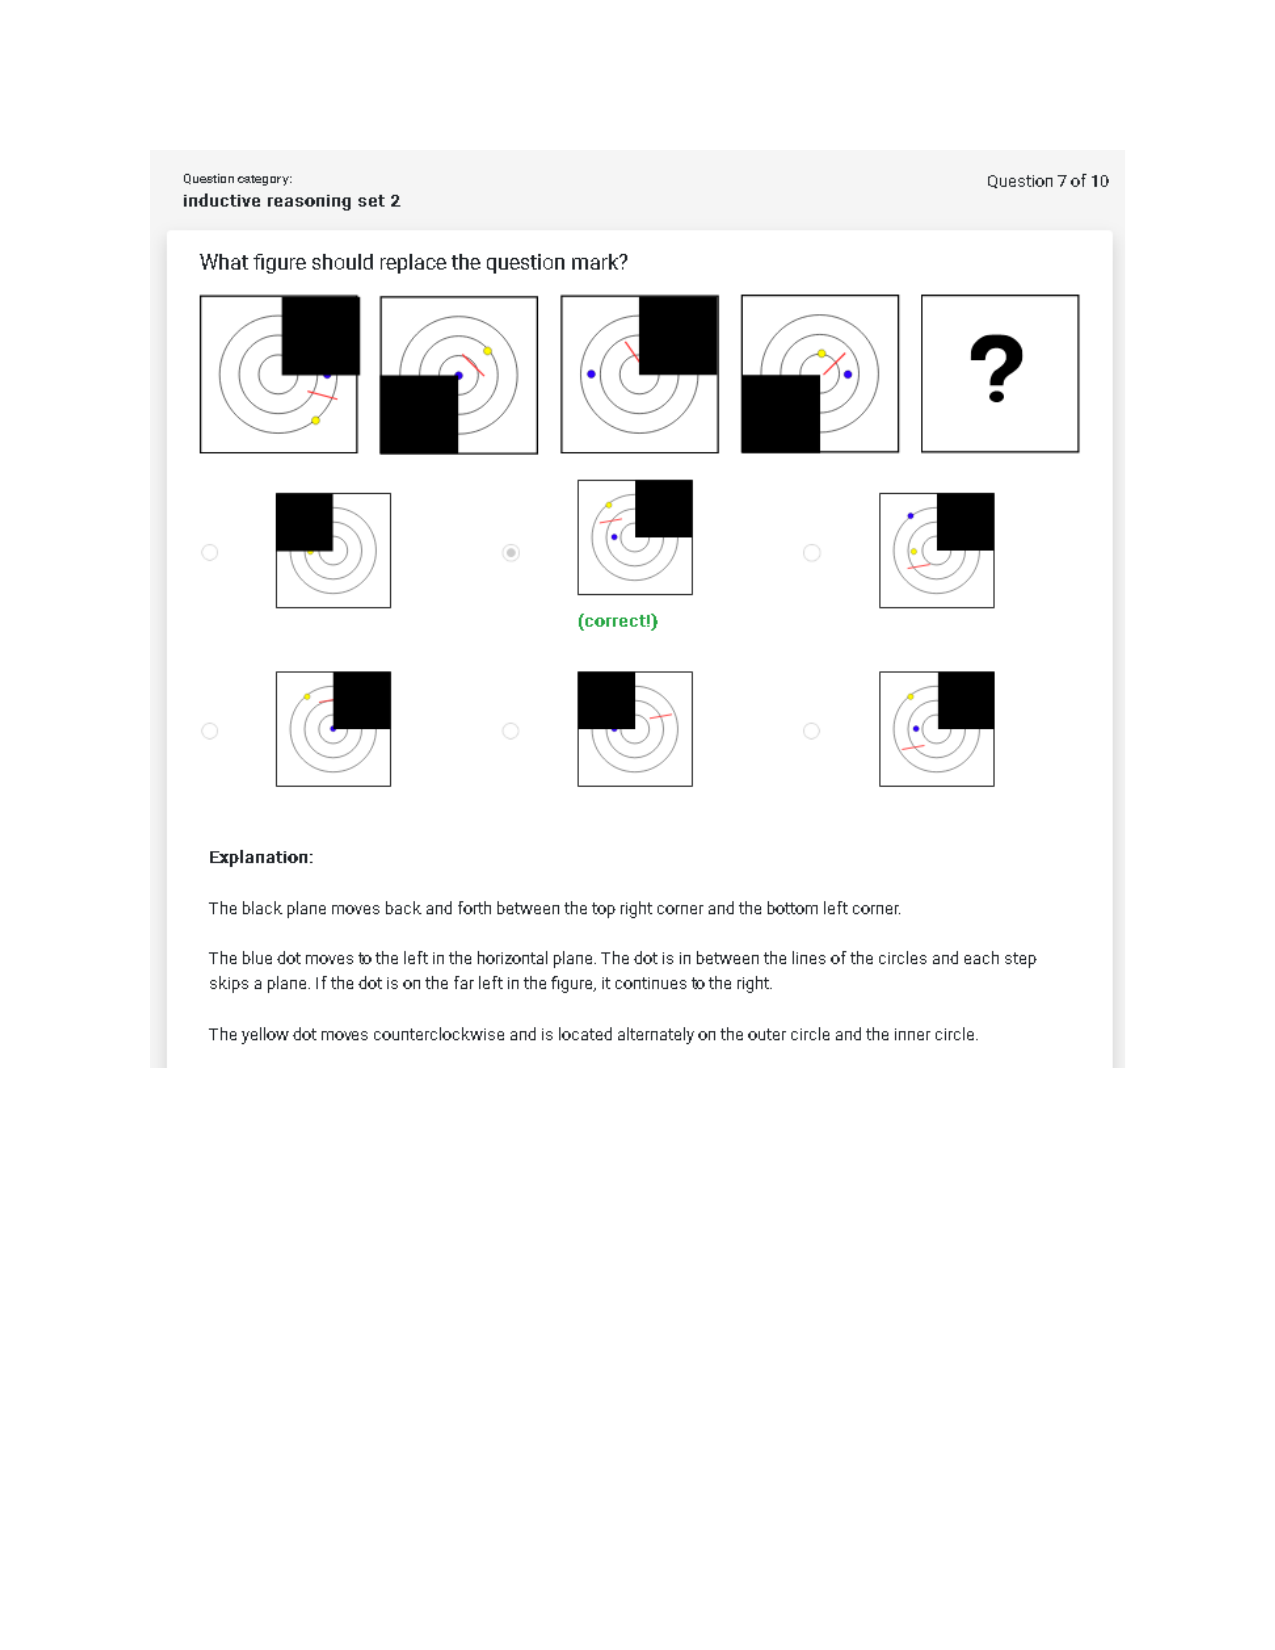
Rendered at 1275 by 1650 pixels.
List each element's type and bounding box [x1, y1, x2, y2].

picture [150, 150, 1125, 1068]
